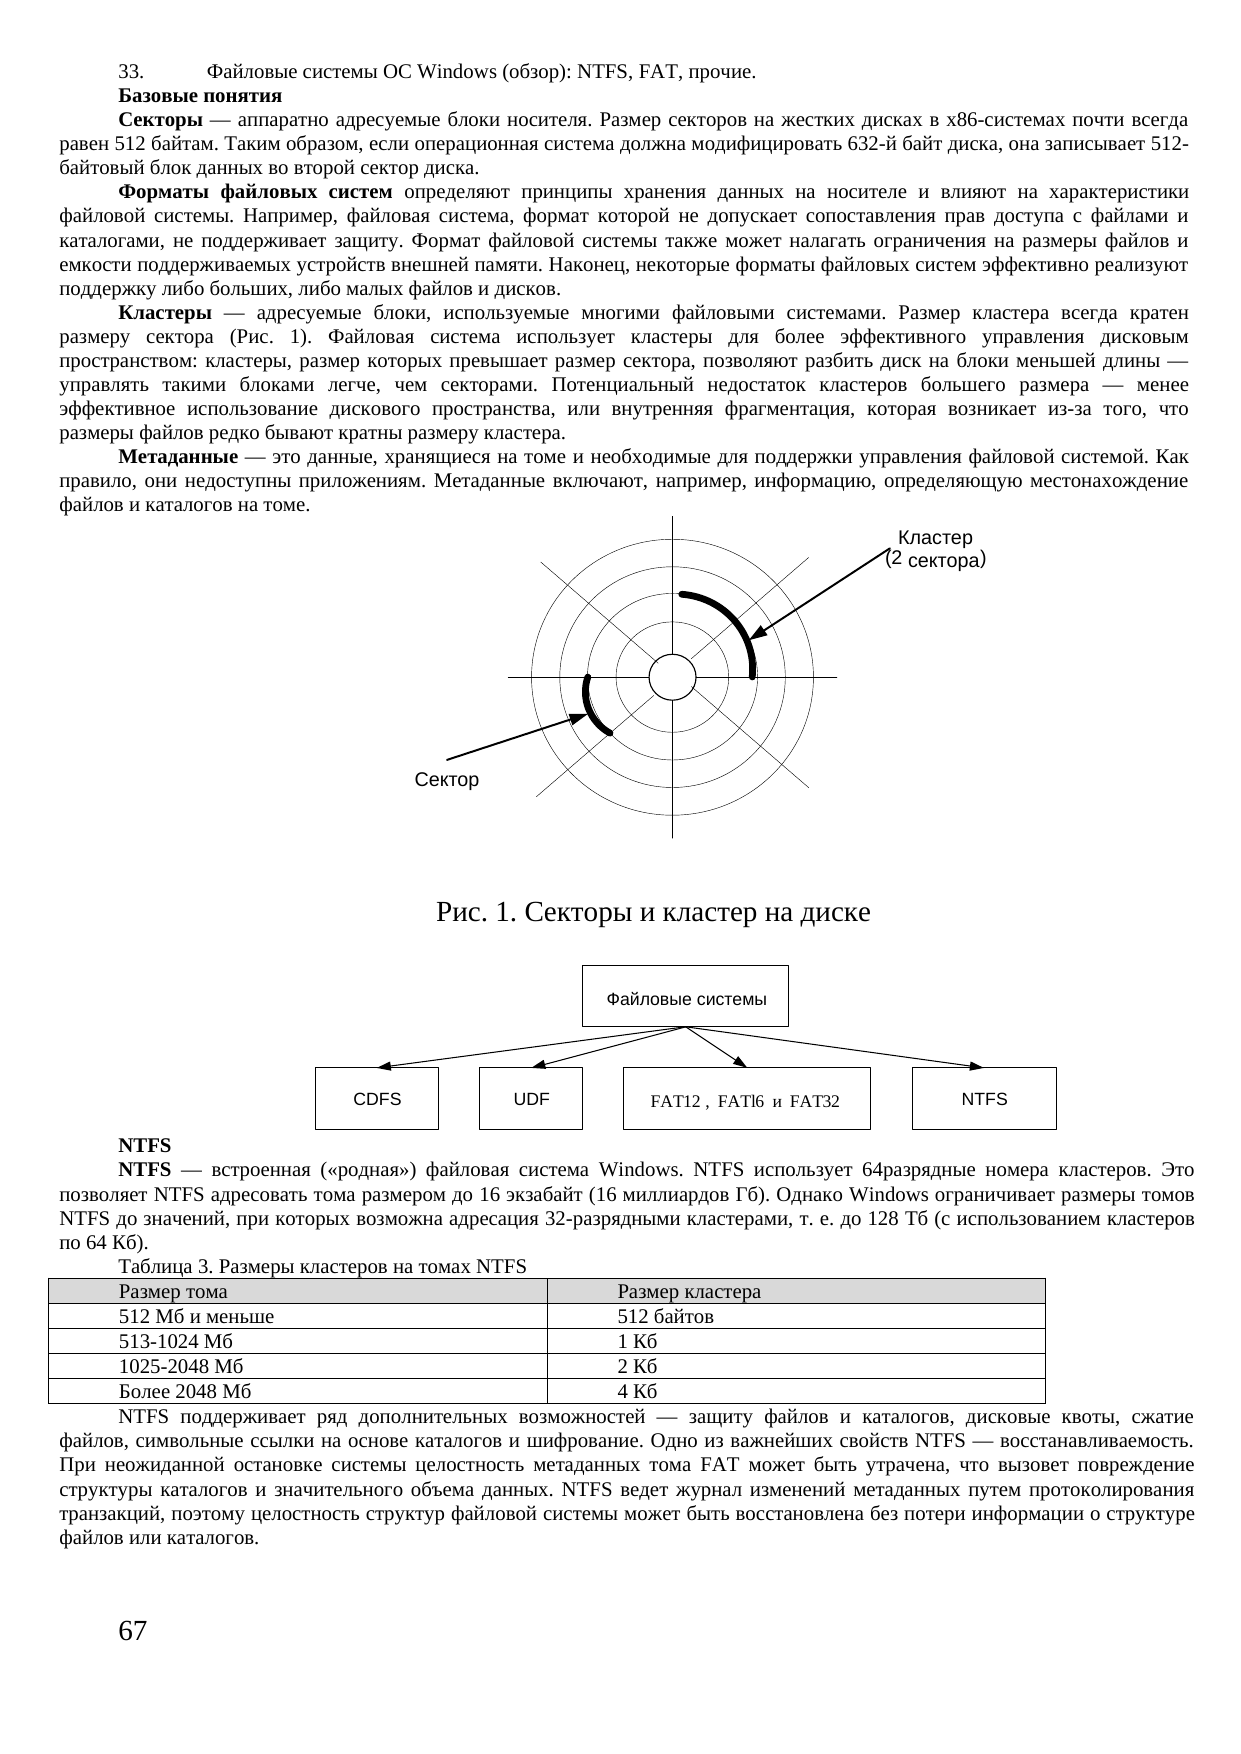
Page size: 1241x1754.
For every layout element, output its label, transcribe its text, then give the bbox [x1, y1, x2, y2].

text Рис. 1. Секторы и кластер на диске [59, 894, 1189, 927]
table_cell Более 2048 Мб [49, 1379, 547, 1403]
text Кластеры — адресуемые блоки, используемые многими файловыми системами. Размер кластера всегда кратен размеру сектора (Рис. 1). Файловая система использует кластеры для более эффективного управления дисковым пространством: кластеры, размер которых превышает размер сектора, позволяют разбить диск на блоки меньшей длины — управлять такими блоками легче, чем секторами. Потенциальный недостаток кластеров большего размера — менее эффективное использование дискового пространства, или внутренняя фрагментация, которая возникает из-за того, что размеры файлов редко бывают кратны размеру кластера. [59, 300, 1190, 444]
table_cell 512 байтов [548, 1304, 1045, 1328]
list Файловые системы ОС Windows (обзор): NTFS, FAT, прочие. [59, 59, 1196, 83]
text Таблица 3. Размеры кластеров на томах NTFS [59, 1254, 1196, 1278]
subtitle Базовые понятия [59, 83, 1196, 107]
table_cell 1 Кб [548, 1329, 1045, 1353]
table_cell 513-1024 Мб [49, 1329, 547, 1353]
text NTFS поддерживает ряд дополнительных возможностей — защиту файлов и каталогов, дисковые квоты, сжатие файлов, символьные ссылки на основе каталогов и шифрование. Одно из важнейших свойств NTFS — восстанавливаемость. При неожиданной остановке системы целостность метаданных тома FAT может быть утрачена, что вызовет повреждение структуры каталогов и значительного объема данных. NTFS ведет журнал изменений метаданных путем протоколирования транзакций, поэтому целостность структур файловой системы может быть восстановлена без потери информации о структуре файлов или каталогов. [59, 1404, 1196, 1549]
table_cell 2 Кб [548, 1354, 1045, 1378]
text Форматы файловых систем определяют принципы хранения данных на носителе и влияют на характеристики файловой системы. Например, файловая система, формат которой не допускает сопоставления прав доступа с файлами и каталогами, не поддерживает защиту. Формат файловой системы также может налагать ограничения на размеры файлов и емкости поддерживаемых устройств внешней памяти. Наконец, некоторые форматы файловых систем эффективно реализуют поддержку либо больших, либо малых файлов и дисков. [59, 179, 1190, 300]
table_header Размер кластера [548, 1279, 1045, 1303]
text NTFS — встроенная («родная») файловая система Windows. NTFS использует 64разрядные номера кластеров. Это позволяет NTFS адресовать тома размером до 16 экзабайт (16 миллиардов Гб). Однако Windows ограничивает размеры томов NTFS до значений, при которых возможна адресация 32-разрядными кластерами, т. е. до 128 Тб (с использованием кластеров по 64 Кб). [59, 1157, 1196, 1254]
table_cell 4 Кб [548, 1379, 1045, 1403]
table_cell 1025-2048 Мб [49, 1354, 547, 1378]
table_cell 512 Мб и меньше [49, 1304, 547, 1328]
text NTFS [59, 1133, 1196, 1157]
text Метаданные — это данные, хранящиеся на томе и необходимые для поддержки управления файловой системой. Как правило, они недоступны приложениям. Метаданные включают, например, информацию, определяющую местонахождение файлов и каталогов на томе. [59, 444, 1190, 516]
table_header Размер тома [49, 1279, 547, 1303]
text Секторы — аппаратно адресуемые блоки носителя. Размер секторов на жестких дисках в х86-системах почти всегда равен 512 байтам. Таким образом, если операционная система должна модифицировать 632-й байт диска, она записывает 512-байтовый блок данных во второй сектор диска. [59, 107, 1190, 179]
